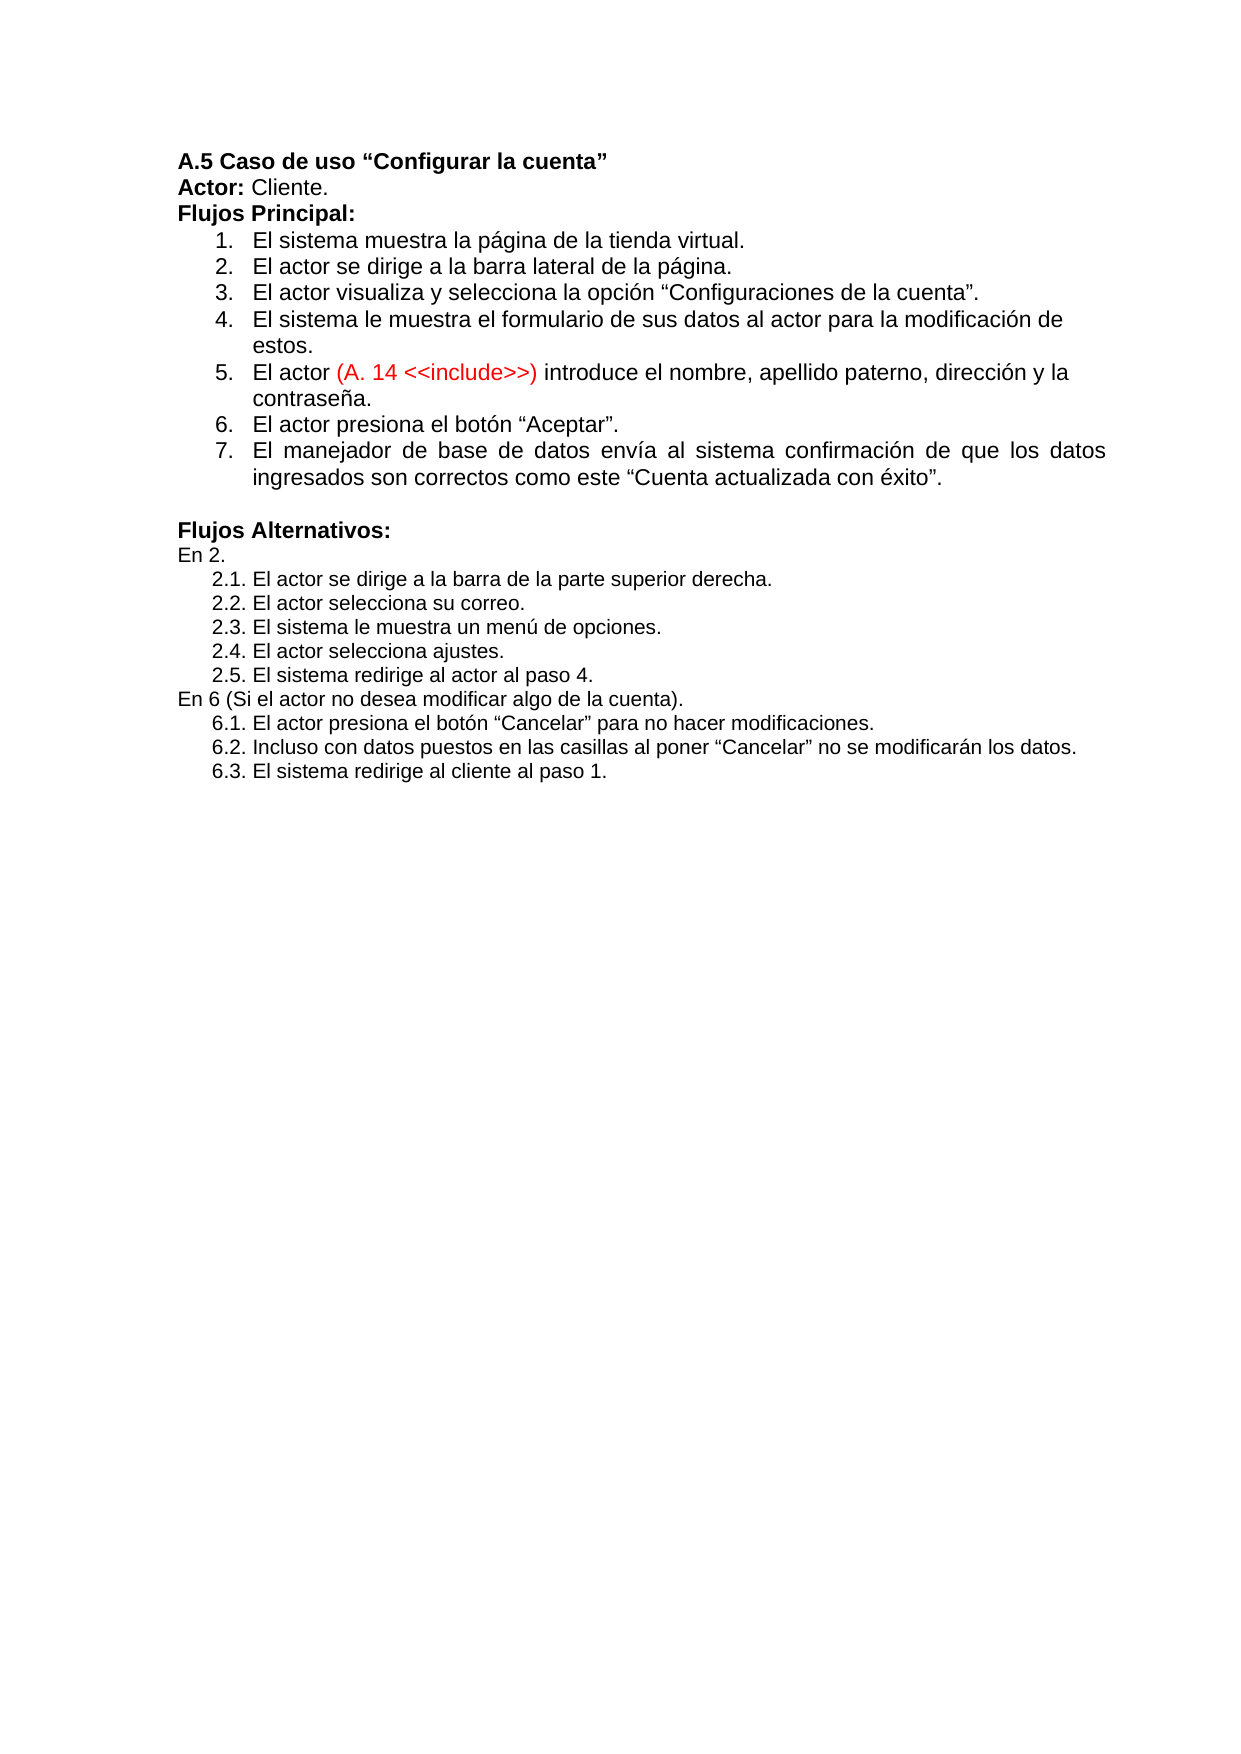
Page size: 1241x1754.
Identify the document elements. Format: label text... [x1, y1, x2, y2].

text Flujos Principal: [177, 200, 1107, 227]
list El actor visualiza y selecciona la opción “Configuraciones de la cuenta”. [215, 279, 1107, 306]
list El sistema muestra la página de la tienda virtual. [215, 227, 1107, 253]
text Actor: Cliente. [177, 174, 1107, 200]
text En 2. [177, 543, 1107, 567]
list El actor presiona el botón “Aceptar”. [215, 411, 1107, 437]
text 2.2. El actor selecciona su correo. [177, 591, 1107, 615]
list El sistema le muestra el formulario de sus datos al actor para la modificación de estos. [215, 306, 1107, 358]
text 2.3. El sistema le muestra un menú de opciones. [177, 615, 1107, 639]
list El actor (A. 14 <<include>>) introduce el nombre, apellido paterno, dirección y la contraseña. [215, 358, 1107, 411]
text 6.3. El sistema redirige al cliente al paso 1. [177, 758, 1107, 782]
list El actor se dirige a la barra lateral de la página. [215, 253, 1107, 279]
text A.5 Caso de uso “Configurar la cuenta” [177, 148, 1107, 174]
text 2.1. El actor se dirige a la barra de la parte superior derecha. [177, 567, 1107, 591]
text Flujos Alternativos: [177, 517, 1107, 543]
text 6.2. Incluso con datos puestos en las casillas al poner “Cancelar” no se modificarán los datos. [177, 734, 1107, 758]
text 6.1. El actor presiona el botón “Cancelar” para no hacer modificaciones. [177, 711, 1107, 734]
text 2.4. El actor selecciona ajustes. [177, 639, 1107, 663]
text En 6 (Si el actor no desea modificar algo de la cuenta). [177, 687, 1107, 711]
text 2.5. El sistema redirige al actor al paso 4. [177, 663, 1107, 687]
list El manejador de base de datos envía al sistema confirmación de que los datos ingresados son correctos como este “Cuenta actualizada con éxito”. [215, 437, 1107, 490]
